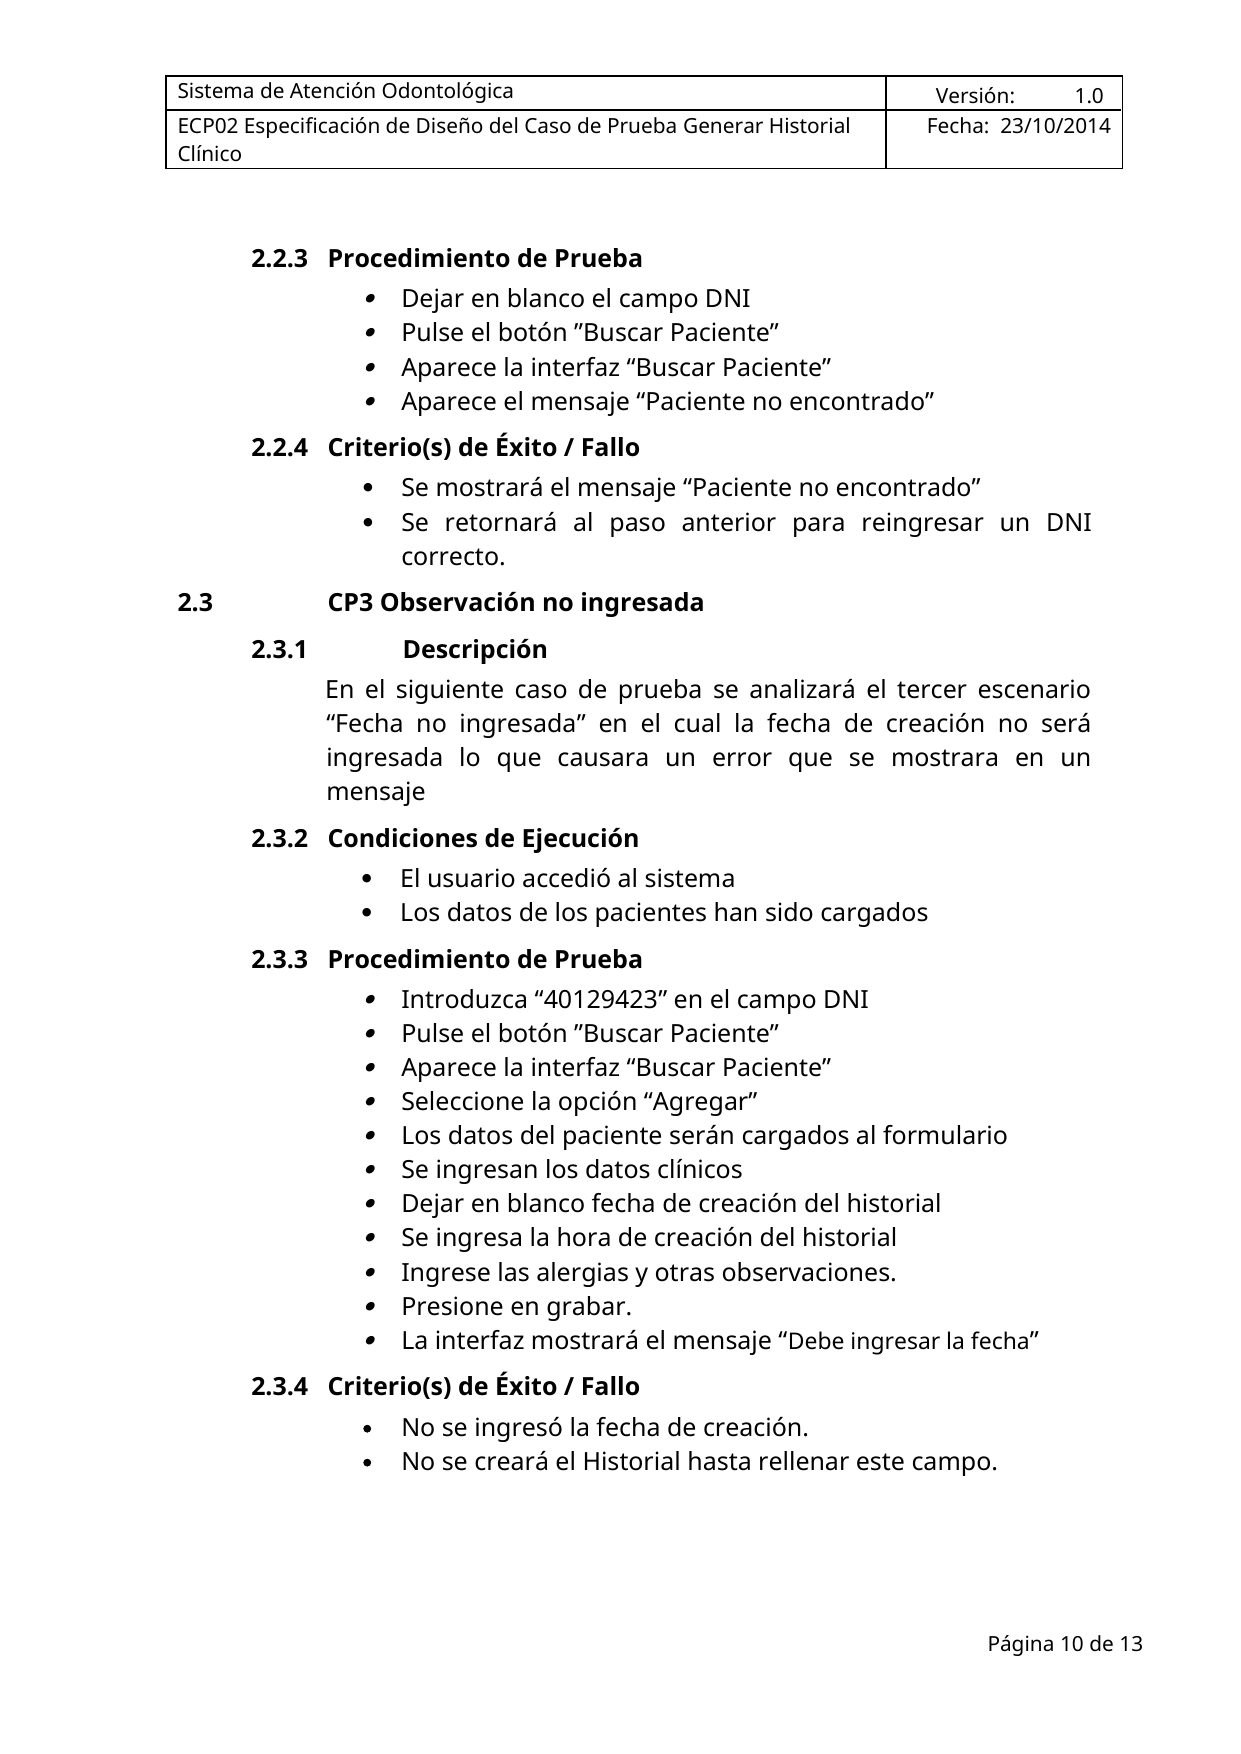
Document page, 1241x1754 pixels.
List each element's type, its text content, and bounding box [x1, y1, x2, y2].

subtitle Procedimiento de Prueba [251, 941, 1092, 975]
subtitle Criterio(s) de Éxito / Fallo [251, 430, 1092, 464]
subtitle Procedimiento de Prueba [251, 241, 1092, 275]
list No se ingresó la fecha de creación. [363, 1409, 1092, 1443]
list Los datos de los pacientes han sido cargados [362, 895, 1092, 929]
list Dejar en blanco el campo DNI [363, 281, 1092, 315]
subtitle Criterio(s) de Éxito / Fallo [251, 1369, 1092, 1403]
list Pulse el botón ”Buscar Paciente” [363, 315, 1092, 349]
list Se mostrará el mensaje “Paciente no encontrado” [363, 470, 1092, 504]
text En el siguiente caso de prueba se analizará el tercer escenario “Fecha no ingresada” en el cual la fecha de creación no será ingresada lo que causara un error que se mostrara en un mensaje [325, 672, 1092, 808]
list Dejar en blanco fecha de creación del historial [363, 1186, 1092, 1220]
list Se ingresa la hora de creación del historial [363, 1220, 1092, 1254]
list La interfaz mostrará el mensaje “Debe ingresar la fecha” [363, 1322, 1092, 1356]
list Aparece la interfaz “Buscar Paciente” [363, 1050, 1092, 1084]
list No se creará el Historial hasta rellenar este campo. [363, 1443, 1092, 1477]
list Introduzca “40129423” en el campo DNI [363, 982, 1092, 1016]
subtitle Condiciones de Ejecución [251, 820, 1092, 854]
list Seleccione la opción “Agregar” [363, 1084, 1092, 1118]
list Se ingresan los datos clínicos [363, 1152, 1092, 1186]
list Se retornará al paso anterior para reingresar un DNI correcto. [363, 504, 1092, 572]
subtitle CP3 Observación no ingresada [177, 585, 1092, 619]
list Pulse el botón ”Buscar Paciente” [363, 1016, 1092, 1050]
list Presione en grabar. [363, 1288, 1092, 1322]
subtitle Descripción [251, 631, 1092, 665]
list El usuario accedió al sistema [362, 861, 1092, 895]
list Aparece el mensaje “Paciente no encontrado” [363, 383, 1092, 417]
list Ingrese las alergias y otras observaciones. [363, 1254, 1092, 1288]
list Los datos del paciente serán cargados al formulario [363, 1118, 1092, 1152]
list Aparece la interfaz “Buscar Paciente” [363, 349, 1092, 383]
